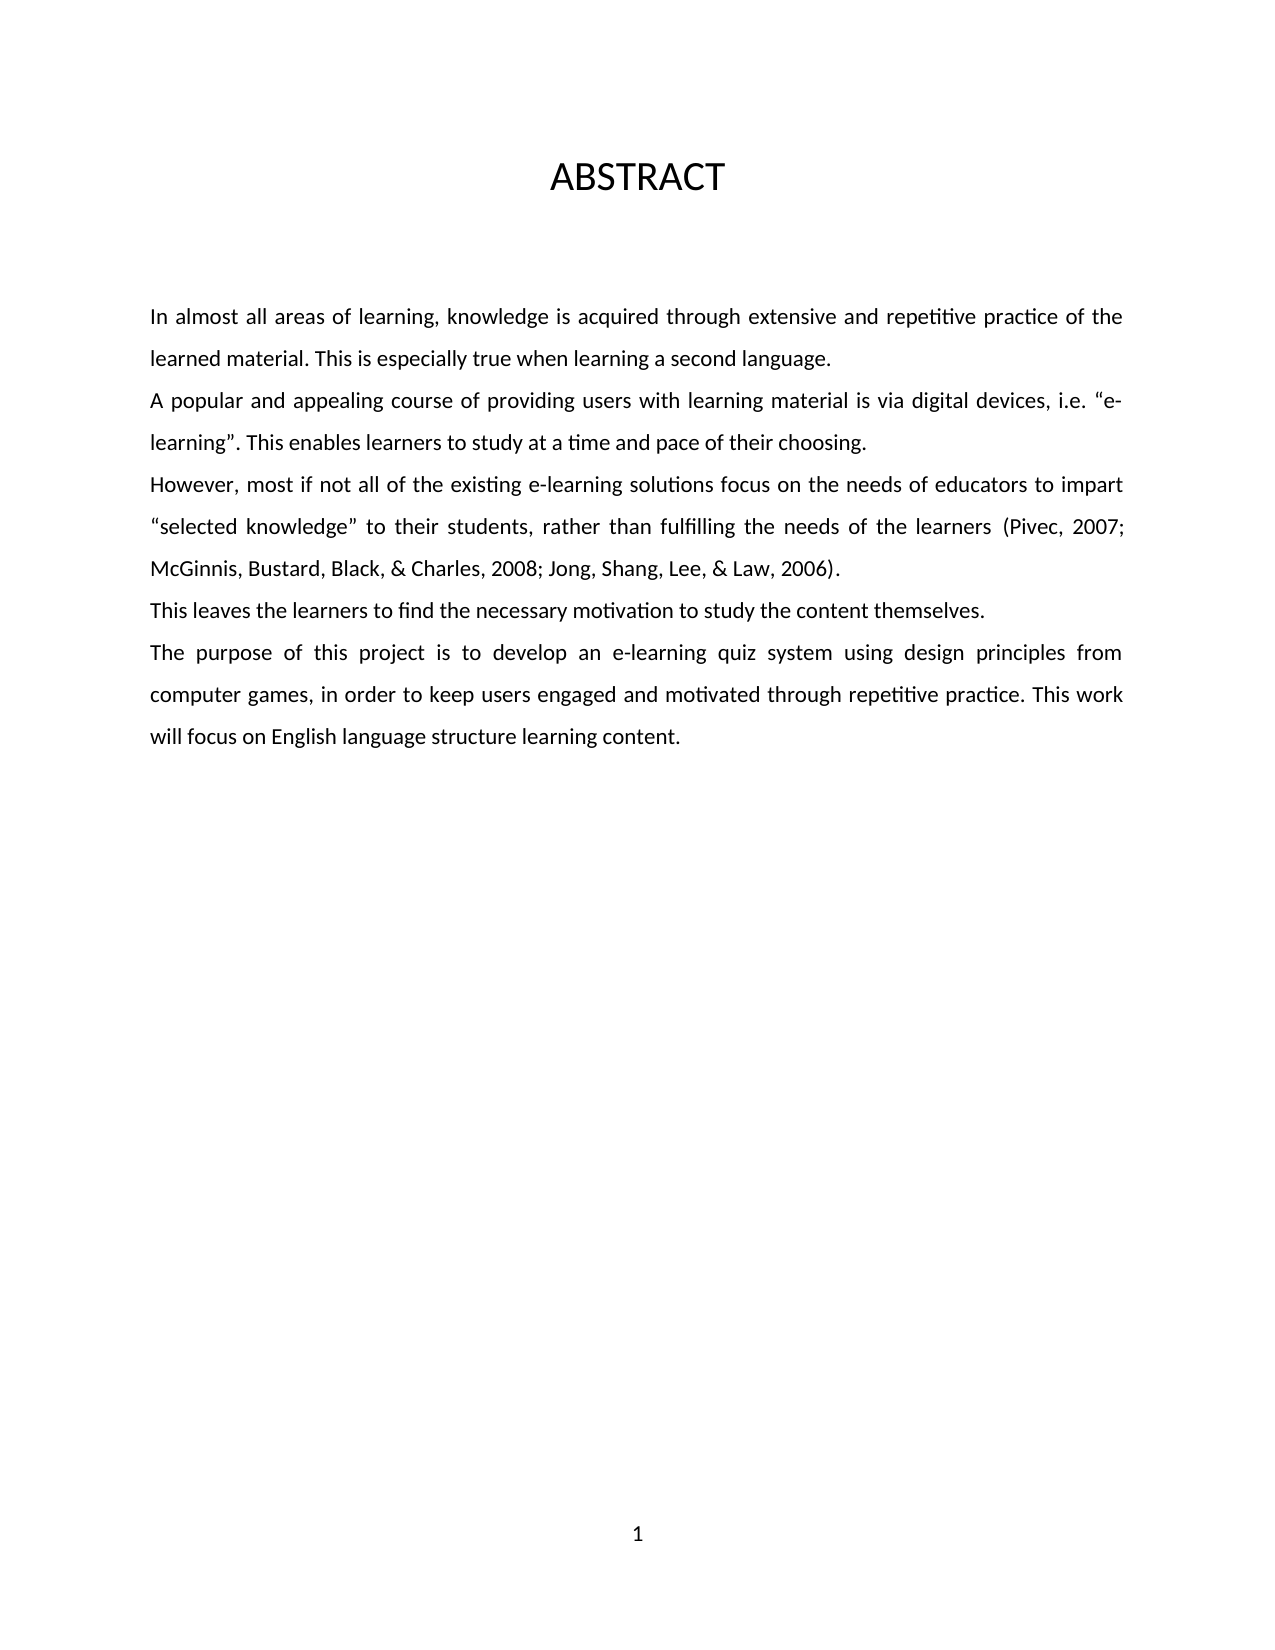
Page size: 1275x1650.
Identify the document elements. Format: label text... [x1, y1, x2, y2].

text A popular and appealing course of providing users with learning material is via digital devices, i.e. “e-learning”. This enables learners to study at a time and pace of their choosing. [150, 386, 1125, 456]
text This leaves the learners to find the necessary motivation to study the content themselves. [150, 596, 1125, 624]
text The purpose of this project is to develop an e-learning quiz system using design principles from computer games, in order to keep users engaged and motivated through repetitive practice. This work will focus on English language structure learning content. [150, 638, 1125, 750]
text However, most if not all of the existing e-learning solutions focus on the needs of educators to impart “selected knowledge” to their students, rather than fulfilling the needs of the learners. [150, 470, 1125, 582]
text In almost all areas of learning, knowledge is acquired through extensive and repetitive practice of the learned material. This is especially true when learning a second language. [150, 302, 1125, 372]
text ABSTRACT [150, 150, 1125, 201]
